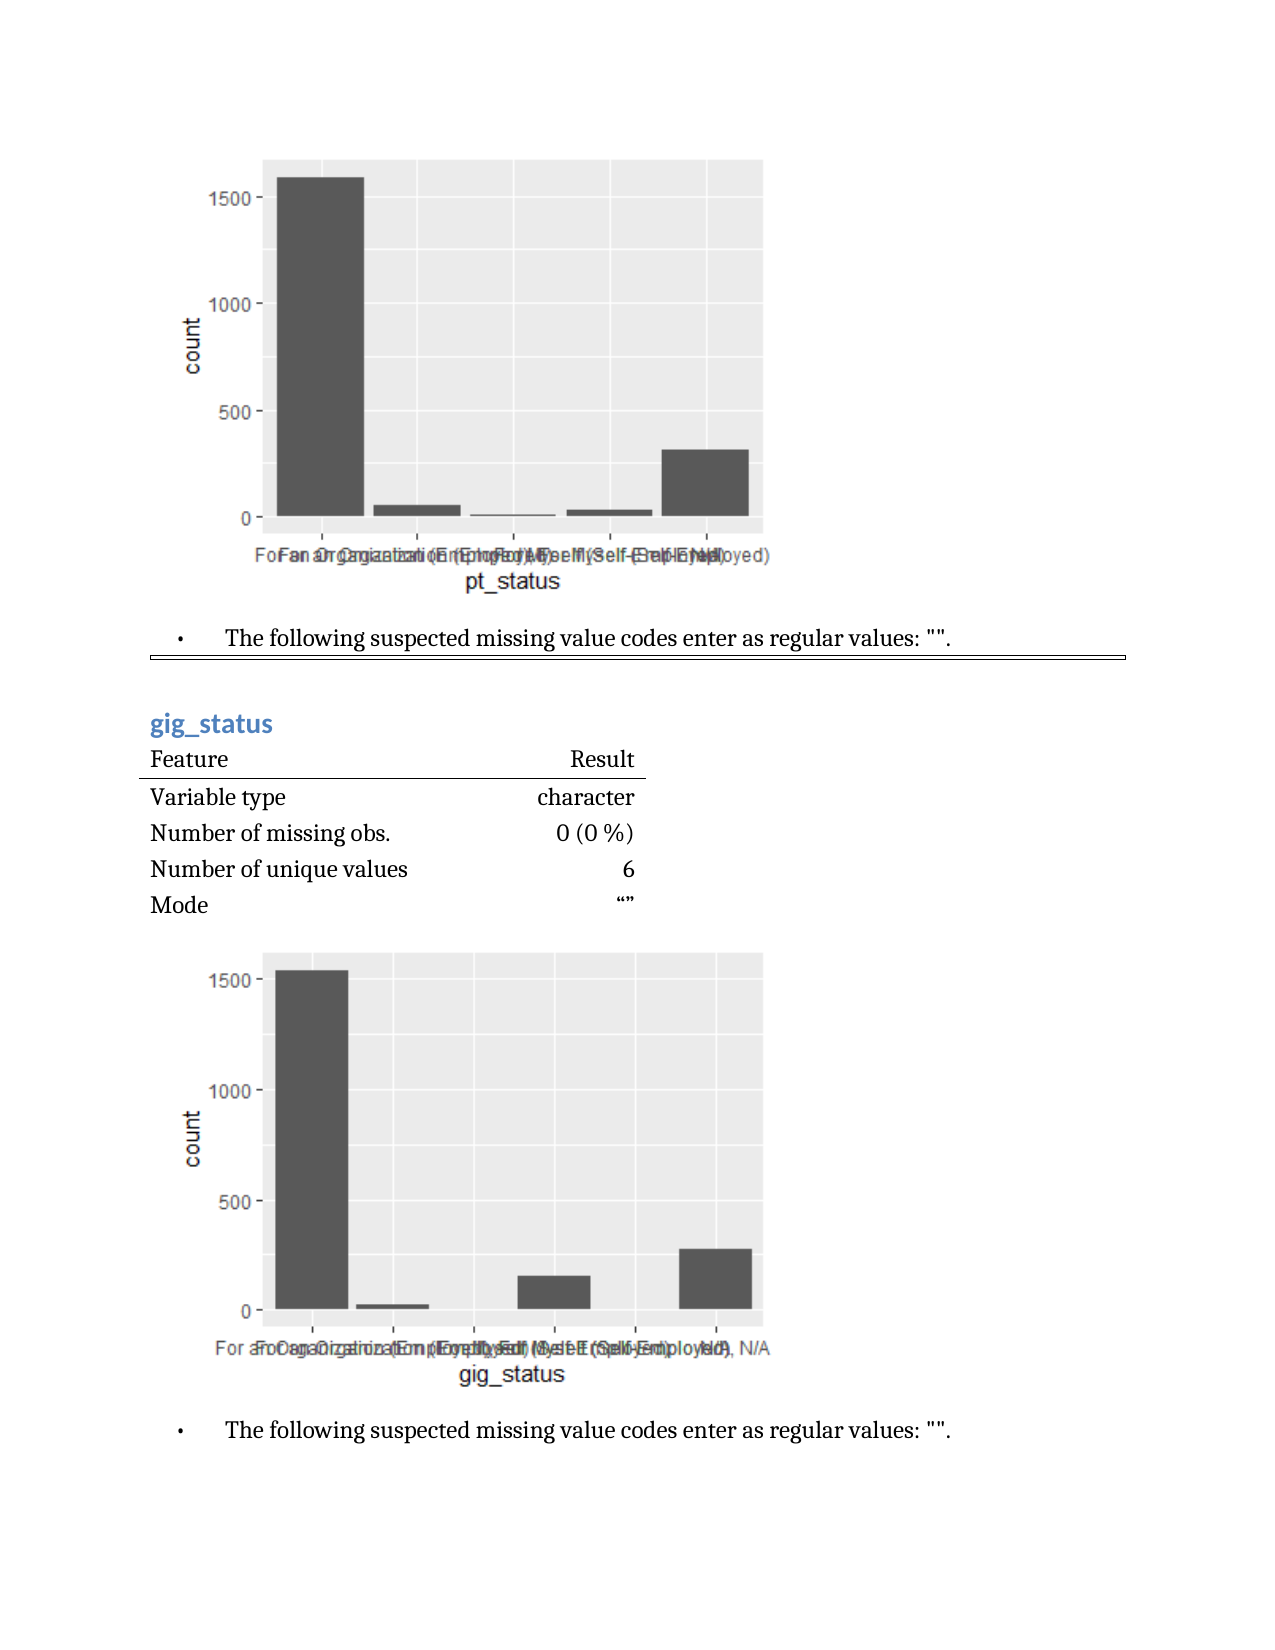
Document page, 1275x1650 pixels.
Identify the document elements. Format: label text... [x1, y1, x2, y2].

picture [168, 942, 776, 1398]
table_cell character [486, 779, 646, 815]
list The following suspected missing value codes enter as regular values: "". [175, 1416, 1125, 1445]
table_cell “” [486, 888, 646, 924]
table_header Result [486, 741, 646, 777]
table_cell 6 [486, 851, 646, 888]
subtitle gig_status [150, 706, 1125, 741]
table_cell Mode [139, 888, 486, 924]
table_cell 0 (0 %) [486, 815, 646, 851]
picture [168, 150, 776, 605]
list The following suspected missing value codes enter as regular values: "". [175, 623, 1125, 652]
table_header Feature [139, 741, 486, 777]
table_cell Number of missing obs. [139, 815, 486, 851]
table_cell Number of unique values [139, 851, 486, 888]
table_cell Variable type [139, 779, 486, 815]
